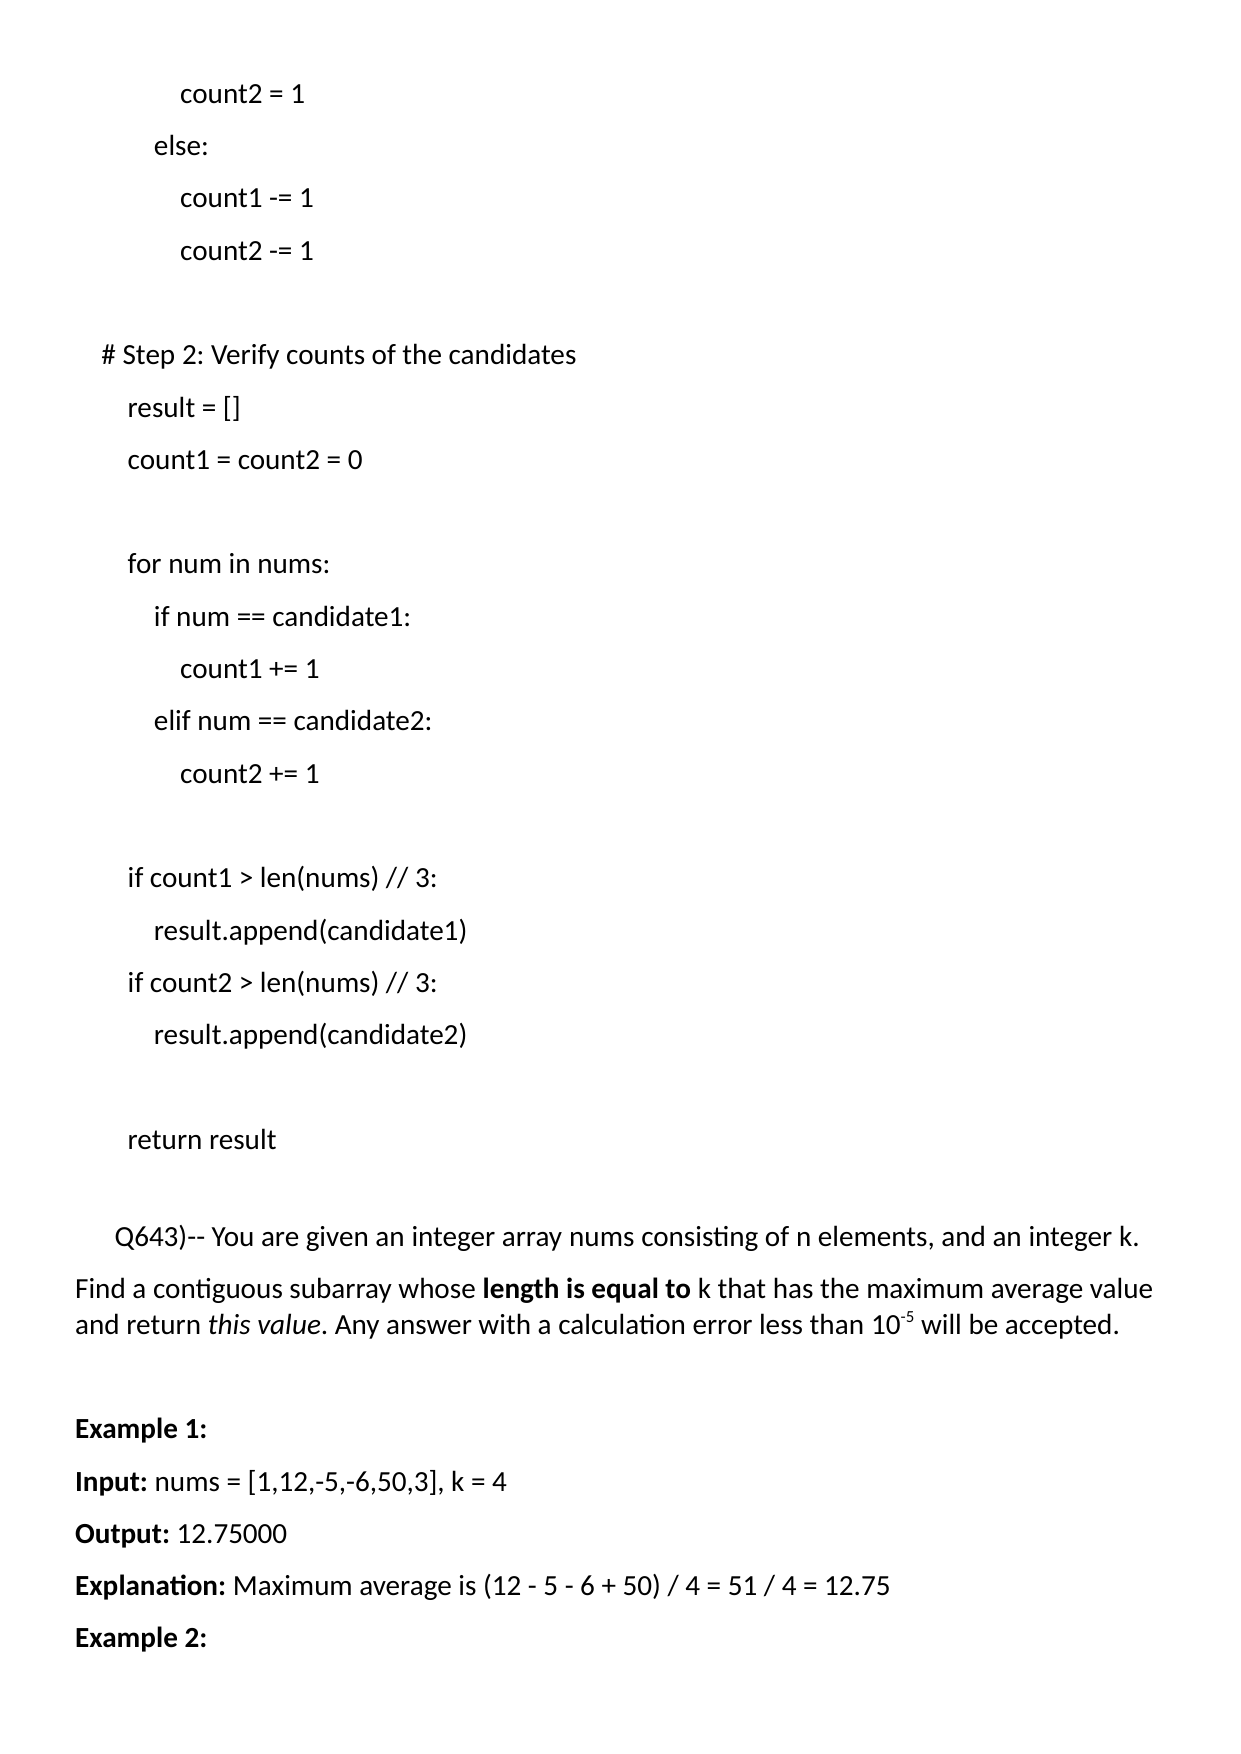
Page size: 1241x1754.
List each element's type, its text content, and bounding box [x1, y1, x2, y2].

text # Step 2: Verify counts of the candidates [75, 336, 1165, 372]
text count2 -= 1 [75, 232, 1165, 267]
text Output: 12.75000 [75, 1515, 1165, 1551]
text count2 = 1 [75, 75, 1165, 111]
text Example 1: [75, 1410, 1165, 1446]
text if count1 > len(nums) // 3: [75, 859, 1165, 895]
text Q643)-- You are given an integer array nums consisting of n elements, and an integer k. [75, 1218, 1165, 1253]
text if num == candidate1: [75, 598, 1165, 633]
text Example 2: [75, 1619, 1165, 1655]
text else: [75, 127, 1165, 163]
text count1 -= 1 [75, 179, 1165, 215]
text Find a contiguous subarray whose length is equal to k that has the maximum average value and return this value. Any answer with a calculation error less than 10-5 will be accepted. [75, 1270, 1165, 1341]
text count1 += 1 [75, 650, 1165, 686]
text elif num == candidate2: [75, 702, 1165, 738]
text if count2 > len(nums) // 3: [75, 964, 1165, 999]
text return result [75, 1121, 1165, 1156]
text result.append(candidate1) [75, 912, 1165, 947]
text Input: nums = [1,12,-5,-6,50,3], k = 4 [75, 1463, 1165, 1498]
text Explanation: Maximum average is (12 - 5 - 6 + 50) / 4 = 51 / 4 = 12.75 [75, 1567, 1165, 1603]
text for num in nums: [75, 546, 1165, 581]
text result = [] [75, 389, 1165, 424]
text result.append(candidate2) [75, 1016, 1165, 1052]
text count2 += 1 [75, 755, 1165, 790]
text count1 = count2 = 0 [75, 441, 1165, 477]
